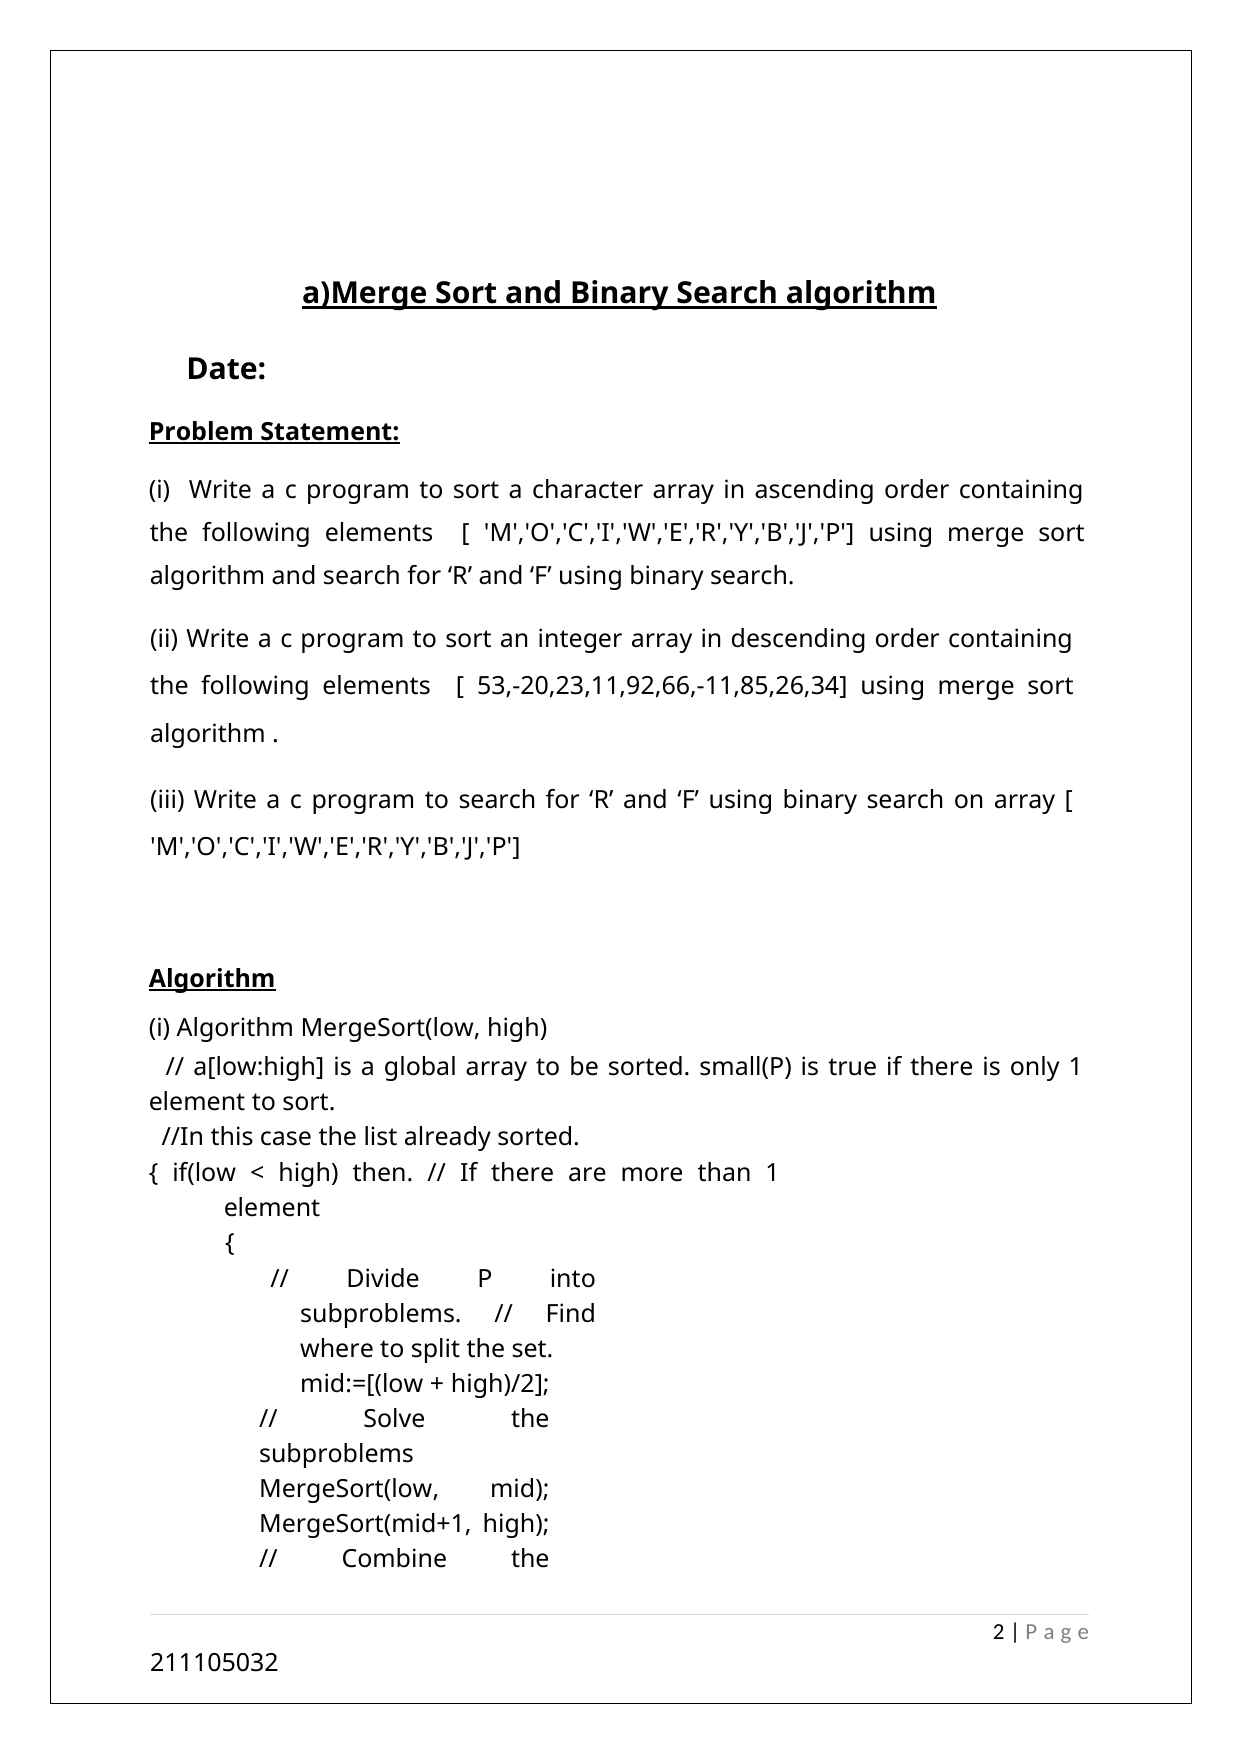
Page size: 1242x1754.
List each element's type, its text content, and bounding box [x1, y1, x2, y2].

text Algorithm [148, 961, 1089, 995]
text //In this case the list already sorted. [161, 1119, 1085, 1153]
list Date: [186, 316, 1089, 388]
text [259, 1366, 549, 1575]
text { if(low < high) then. // If there are more than 1 element [148, 1154, 781, 1223]
list a)Merge Sort and Binary Search algorithm [150, 272, 1089, 313]
text (ii) Write a c program to sort an integer array in descending order containing the following elements [ 53,-20,23,11,92,66,-11,85,26,34] using merge sort algorithm . [150, 620, 1074, 750]
text (iii) Write a c program to search for ‘R’ and ‘F’ using binary search on array [ 'M','O','C','I','W','E','R','Y','B','J','P'] [150, 781, 1074, 863]
text Problem Statement: [148, 413, 1089, 447]
text // Divide P into subproblems. // Find where to split the set. [270, 1260, 596, 1364]
text { [225, 1225, 1085, 1259]
text (i) Algorithm MergeSort(low, high) [148, 1010, 1085, 1044]
text // a[low:high] is a global array to be sorted. small(P) is true if there is only 1 element to sort. [148, 1048, 1085, 1117]
text (i) Write a c program to sort a character array in ascending order containing the following elements [ 'M','O','C','I','W','E','R','Y','B','J','P'] using merge sort algorithm and search for ‘R’ and ‘F’ using binary search. [148, 472, 1085, 591]
